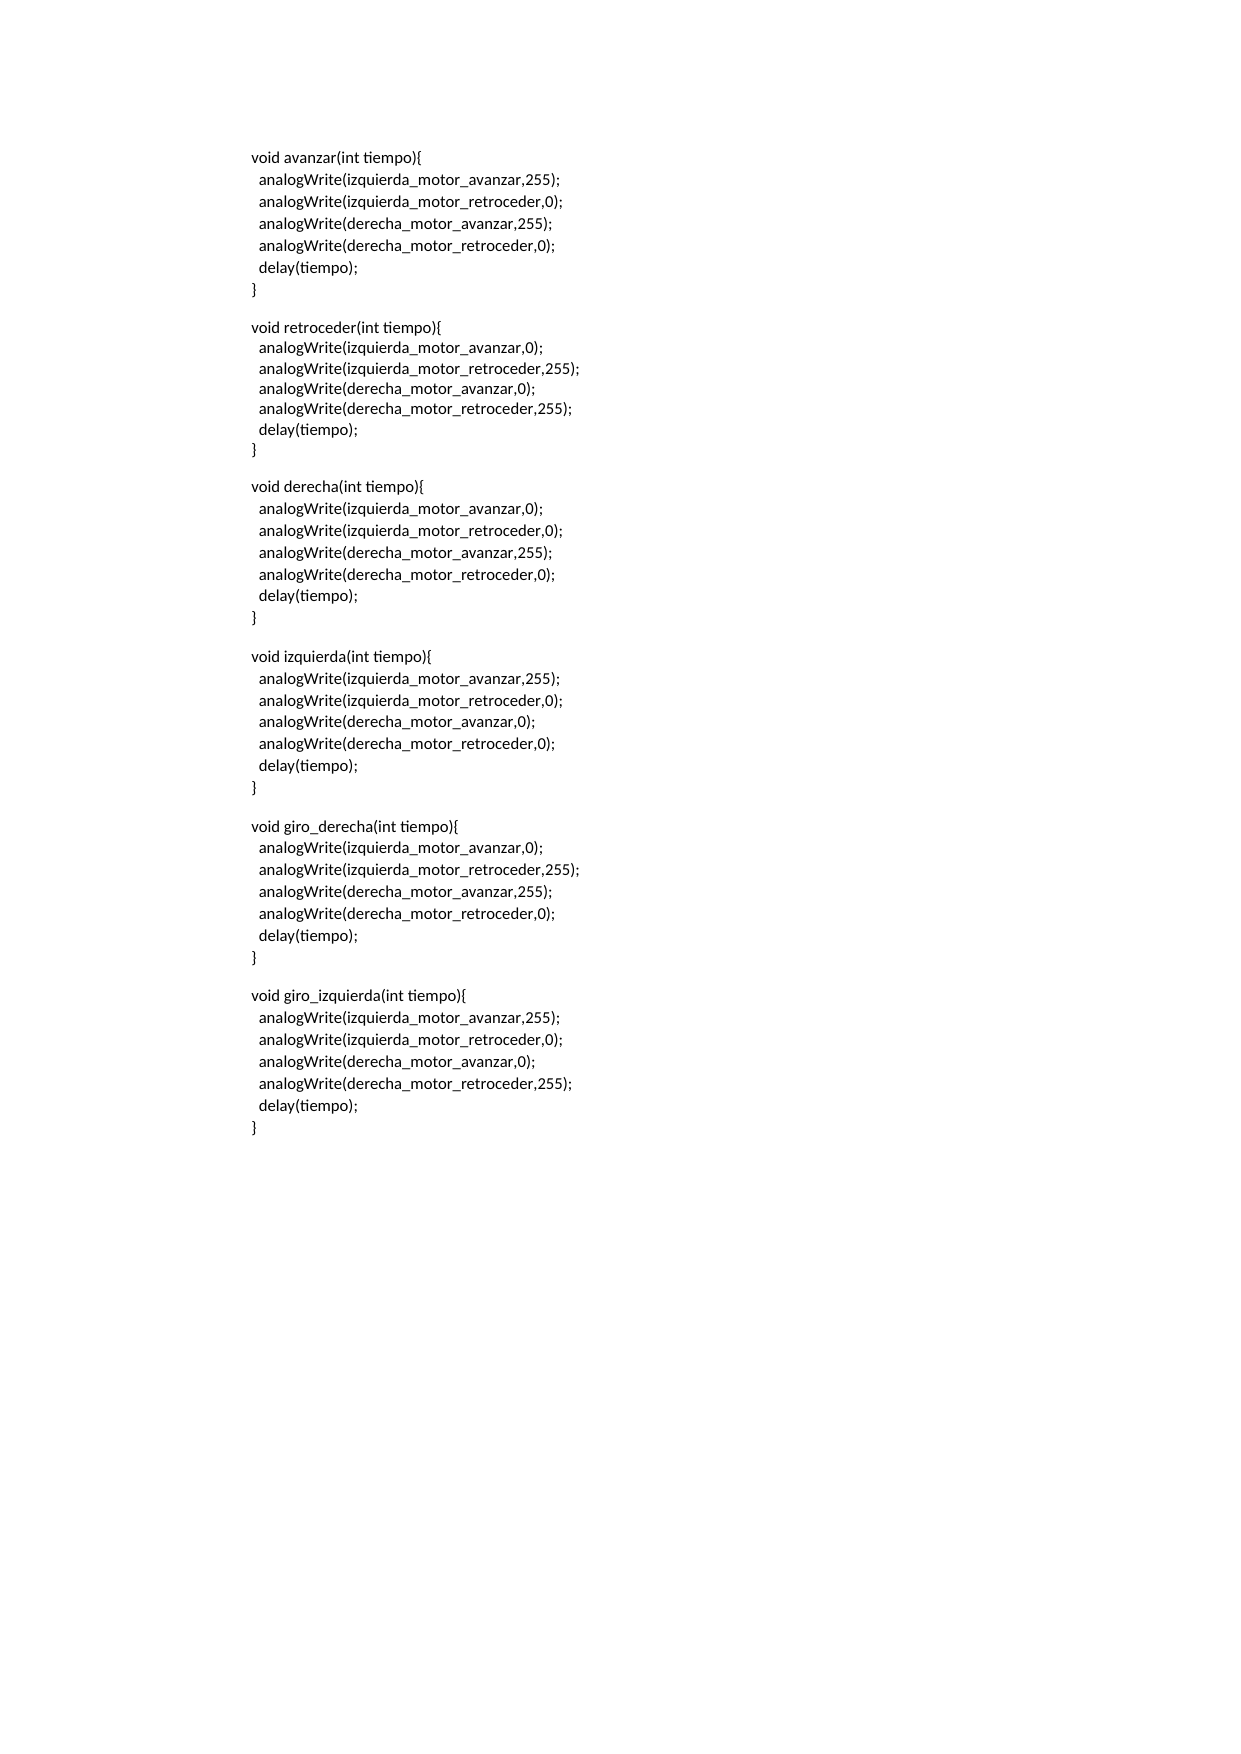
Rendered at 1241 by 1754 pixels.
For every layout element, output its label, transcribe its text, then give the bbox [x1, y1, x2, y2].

text void giro_derecha(int tiempo){ analogWrite(izquierda_motor_avanzar,0); analogWrite(izquierda_motor_retroceder,255); analogWrite(derecha_motor_avanzar,255); analogWrite(derecha_motor_retroceder,0); delay(tiempo); } [251, 816, 1063, 967]
text void avanzar(int tiempo){ analogWrite(izquierda_motor_avanzar,255); analogWrite(izquierda_motor_retroceder,0); analogWrite(derecha_motor_avanzar,255); analogWrite(derecha_motor_retroceder,0); delay(tiempo); } [251, 148, 1063, 299]
text void derecha(int tiempo){ analogWrite(izquierda_motor_avanzar,0); analogWrite(izquierda_motor_retroceder,0); analogWrite(derecha_motor_avanzar,255); analogWrite(derecha_motor_retroceder,0); delay(tiempo); } [251, 476, 1063, 628]
text void izquierda(int tiempo){ analogWrite(izquierda_motor_avanzar,255); analogWrite(izquierda_motor_retroceder,0); analogWrite(derecha_motor_avanzar,0); analogWrite(derecha_motor_retroceder,0); delay(tiempo); } [251, 646, 1063, 798]
text void giro_izquierda(int tiempo){ analogWrite(izquierda_motor_avanzar,255); analogWrite(izquierda_motor_retroceder,0); analogWrite(derecha_motor_avanzar,0); analogWrite(derecha_motor_retroceder,255); delay(tiempo); } [251, 986, 1063, 1137]
text void retroceder(int tiempo){ analogWrite(izquierda_motor_avanzar,0); analogWrite(izquierda_motor_retroceder,255); analogWrite(derecha_motor_avanzar,0); analogWrite(derecha_motor_retroceder,255); delay(tiempo); } [251, 317, 1063, 459]
